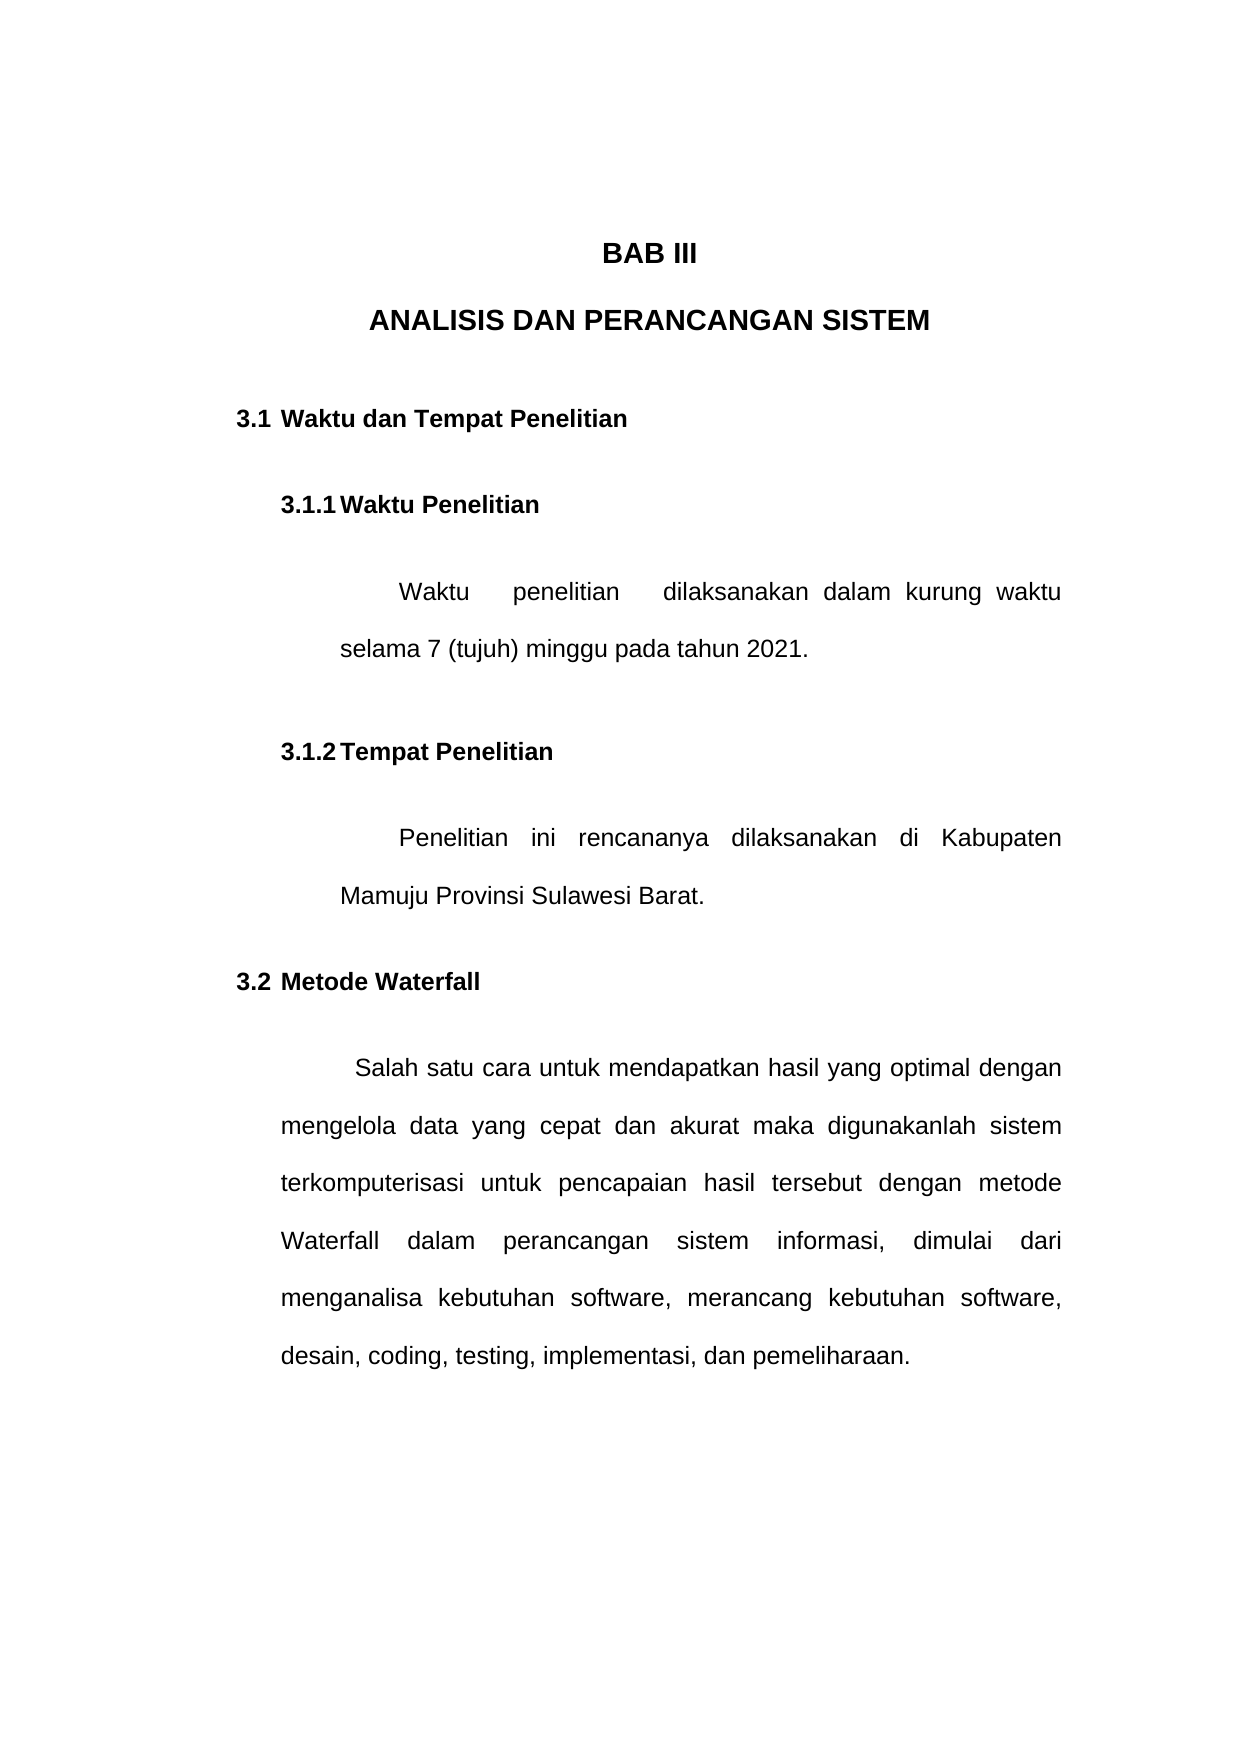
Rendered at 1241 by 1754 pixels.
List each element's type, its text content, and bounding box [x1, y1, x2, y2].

list Waktu Penelitian [281, 490, 1063, 519]
text Salah satu cara untuk mendapatkan hasil yang optimal dengan mengelola data yang cepat dan akurat maka digunakanlah sistem terkomputerisasi untuk pencapaian hasil tersebut dengan metode Waterfall dalam perancangan sistem informasi, dimulai dari menganalisa kebutuhan software, merancang kebutuhan software, desain, coding, testing, implementasi, dan pemeliharaan. [281, 1053, 1063, 1369]
list Waktu penelitian dilaksanakan dalam kurung waktu selama 7 (tujuh) minggu pada tahun 2021. [340, 576, 1063, 663]
list Waktu dan Tempat Penelitian [236, 404, 1063, 433]
list Penelitian ini rencananya dilaksanakan di Kabupaten Mamuju Provinsi Sulawesi Barat. [340, 823, 1063, 909]
list Tempat Penelitian [281, 737, 1063, 766]
text BAB III [236, 236, 1063, 270]
list Metode Waterfall [236, 967, 1063, 996]
text ANALISIS DAN PERANCANGAN SISTEM [236, 303, 1063, 337]
